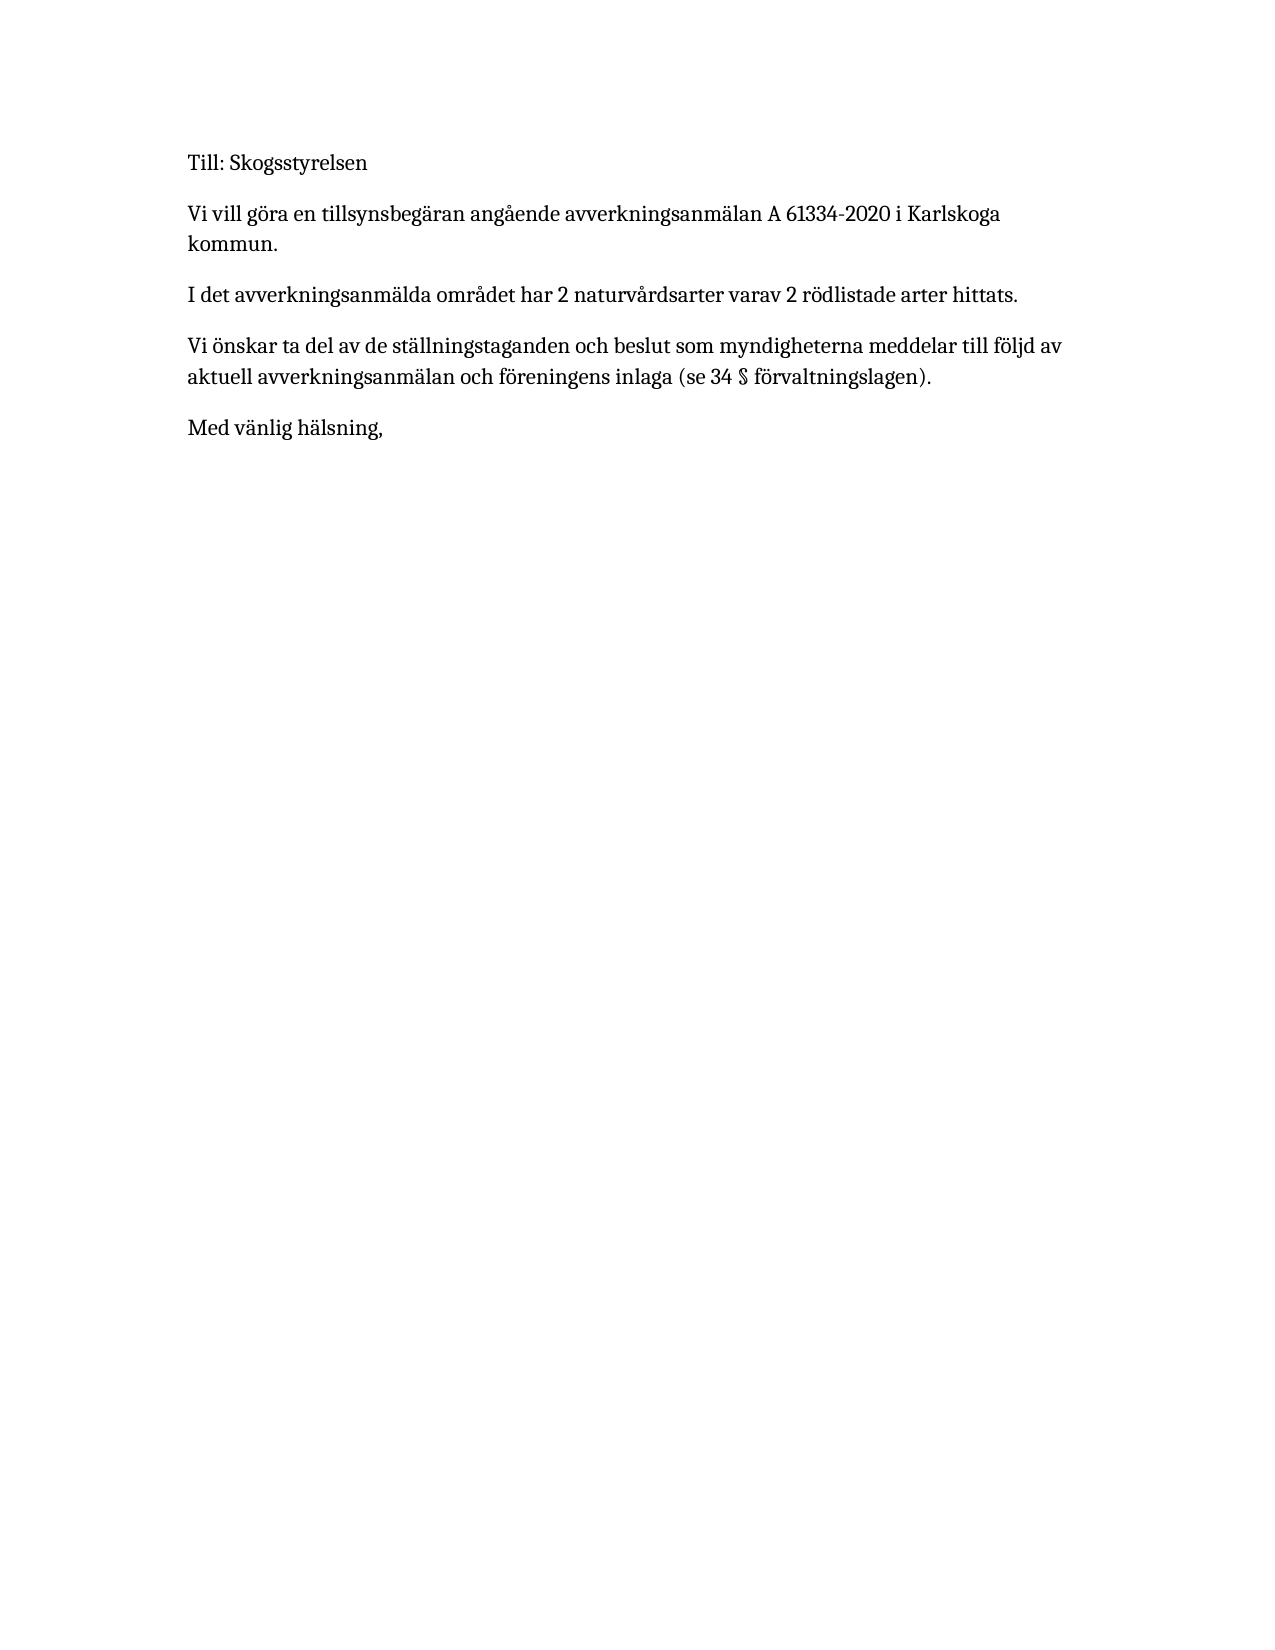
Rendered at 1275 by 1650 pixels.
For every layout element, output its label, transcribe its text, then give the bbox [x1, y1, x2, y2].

text Vi vill göra en tillsynsbegäran angående avverkningsanmälan A 61334-2020 i Karlskoga kommun. [187, 201, 1087, 258]
text I det avverkningsanmälda området har 2 naturvårdsarter varav 2 rödlistade arter hittats. [187, 282, 1087, 309]
text Vi önskar ta del av de ställningstaganden och beslut som myndigheterna meddelar till följd av aktuell avverkningsanmälan och föreningens inlaga (se 34 § förvaltningslagen). [187, 333, 1087, 390]
text Med vänlig hälsning, [187, 414, 1087, 471]
text Till: Skogsstyrelsen [187, 150, 1087, 176]
